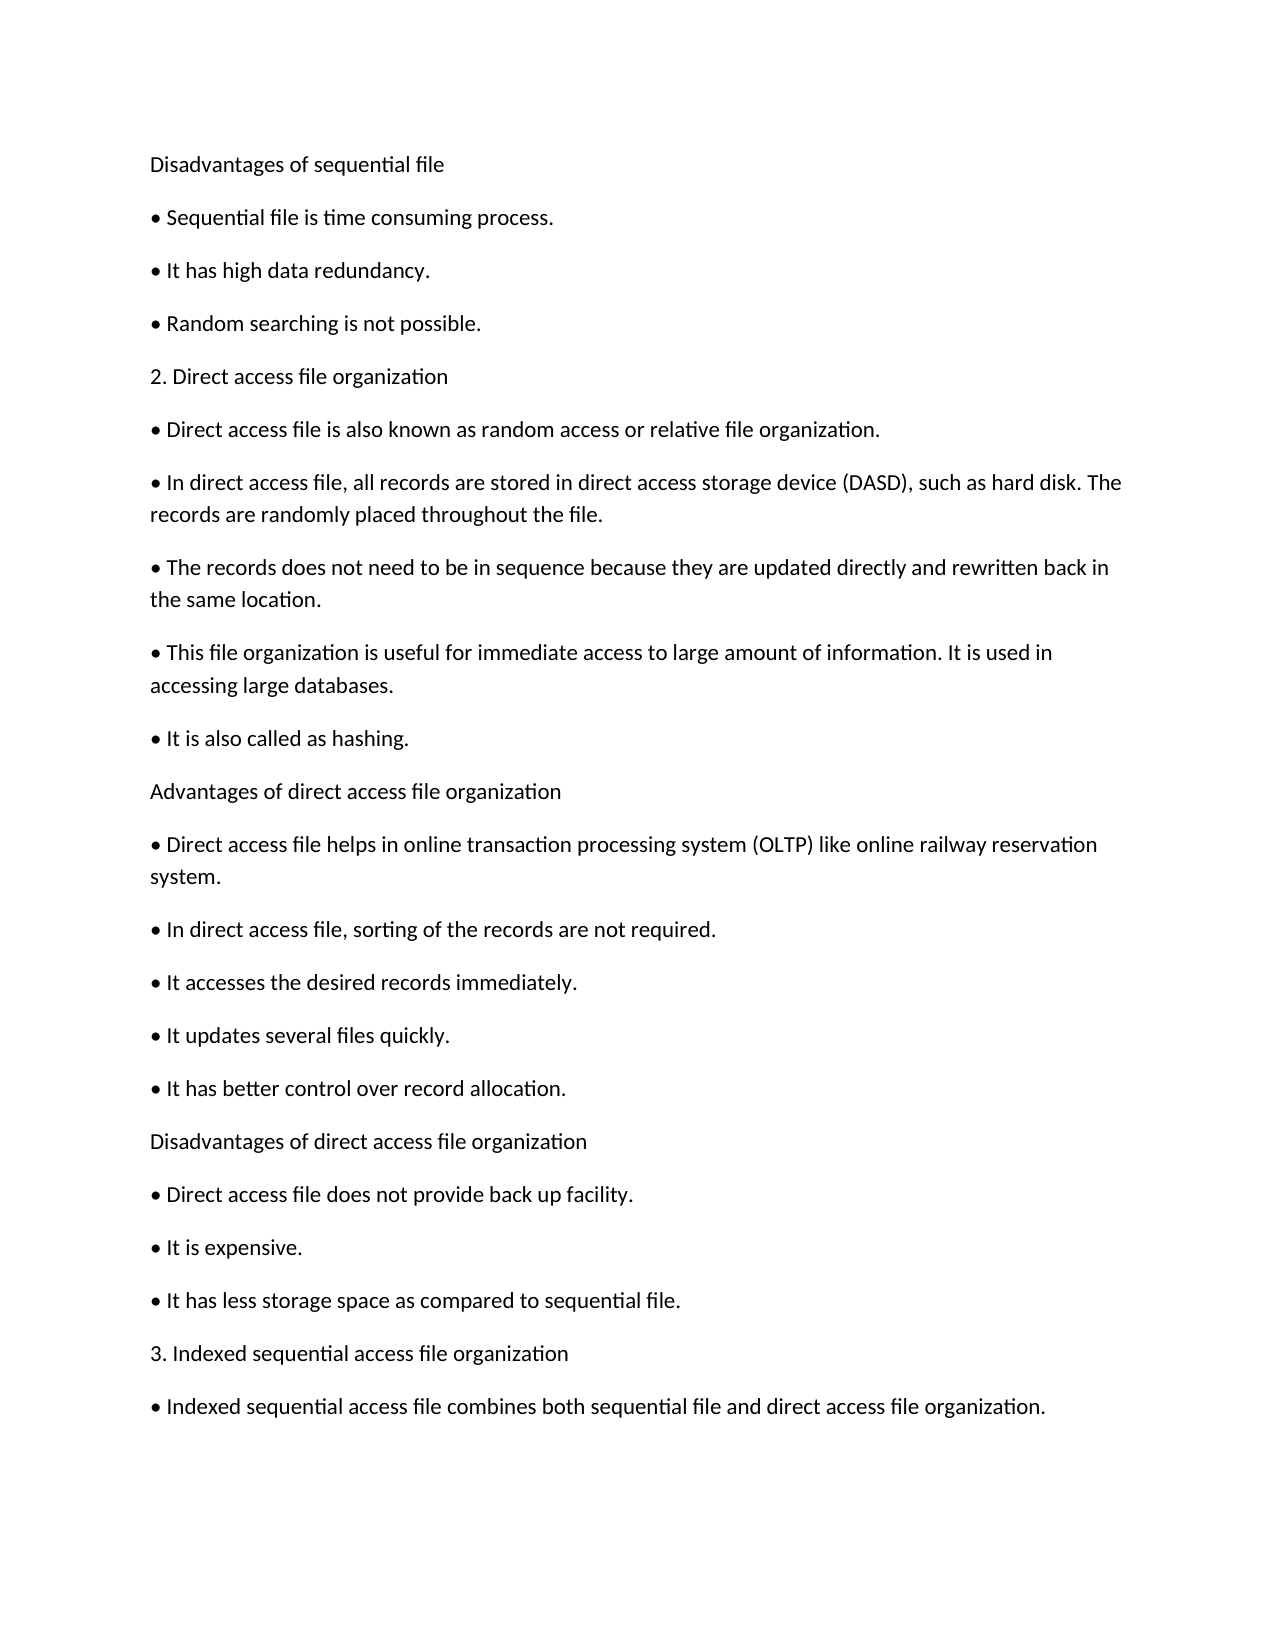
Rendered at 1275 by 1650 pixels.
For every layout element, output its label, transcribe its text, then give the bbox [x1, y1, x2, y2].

text • It is expensive. [150, 1233, 1125, 1261]
text • Indexed sequential access file combines both sequential file and direct access file organization. [150, 1392, 1125, 1420]
text • It has better control over record allocation. [150, 1074, 1125, 1102]
text • Sequential file is time consuming process. [150, 203, 1125, 231]
text • The records does not need to be in sequence because they are updated directly and rewritten back in the same location. [150, 553, 1125, 613]
text Advantages of direct access file organization [150, 777, 1125, 805]
text • This file organization is useful for immediate access to large amount of information. It is used in accessing large databases. [150, 638, 1125, 699]
text • In direct access file, sorting of the records are not required. [150, 915, 1125, 943]
text 2. Direct access file organization [150, 362, 1125, 390]
text • Direct access file is also known as random access or relative file organization. [150, 415, 1125, 443]
text • It has less storage space as compared to sequential file. [150, 1286, 1125, 1314]
text • In direct access file, all records are stored in direct access storage device (DASD), such as hard disk. The records are randomly placed throughout the file. [150, 468, 1125, 528]
text • Direct access file helps in online transaction processing system (OLTP) like online railway reservation system. [150, 830, 1125, 890]
text Disadvantages of direct access file organization [150, 1127, 1125, 1155]
text Disadvantages of sequential file [150, 150, 1125, 178]
text • It is also called as hashing. [150, 724, 1125, 752]
text • It accesses the desired records immediately. [150, 968, 1125, 996]
text • Direct access file does not provide back up facility. [150, 1180, 1125, 1208]
text • It updates several files quickly. [150, 1021, 1125, 1049]
text • It has high data redundancy. [150, 256, 1125, 284]
text • Random searching is not possible. [150, 309, 1125, 337]
text 3. Indexed sequential access file organization [150, 1339, 1125, 1367]
